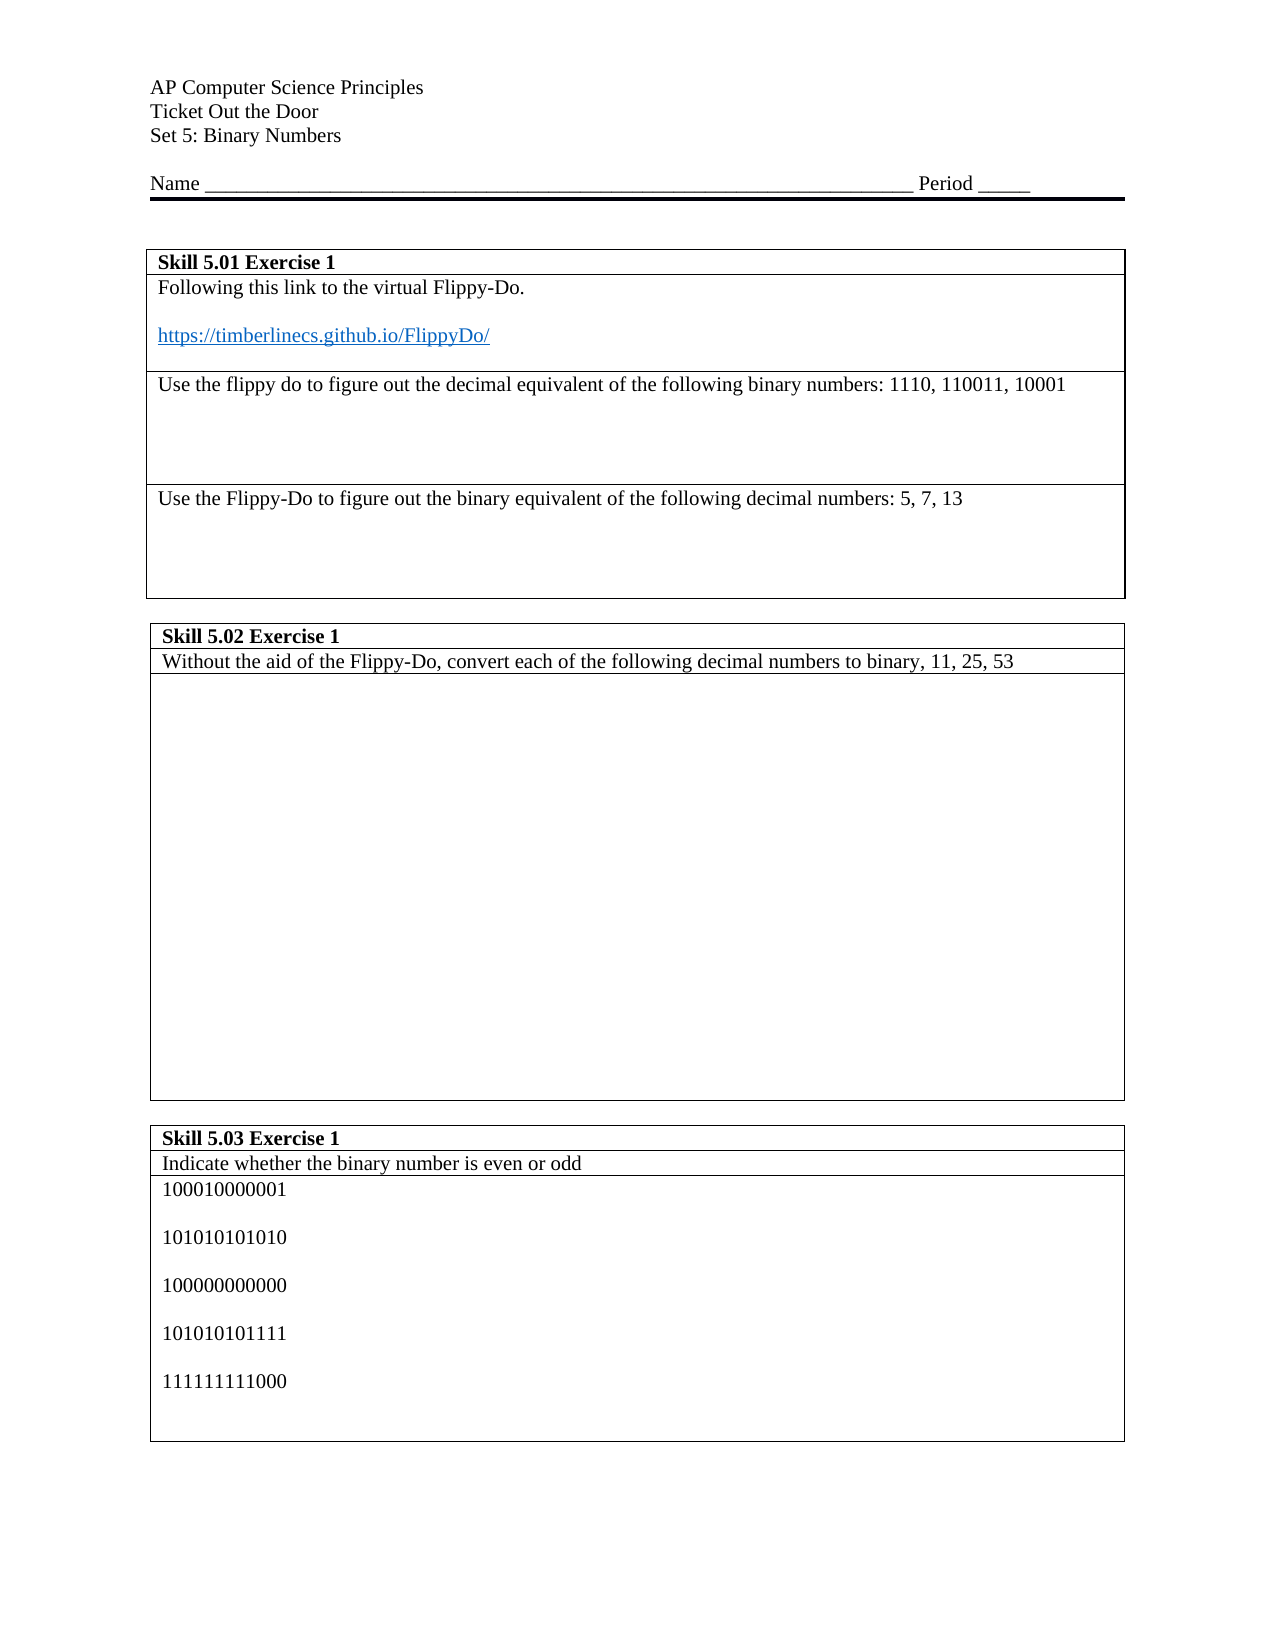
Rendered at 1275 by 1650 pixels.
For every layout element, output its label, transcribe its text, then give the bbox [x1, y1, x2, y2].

table_header Skill 5.03 Exercise 1 [151, 1126, 1124, 1150]
table_cell [151, 674, 1124, 1100]
table_cell Following this link to the virtual Flippy-Do. https://timberlinecs.github.io/FlippyDo/ [147, 275, 1124, 371]
table_cell 100010000001 101010101010 100000000000 101010101111 111111111000 [151, 1176, 1124, 1441]
table_cell Indicate whether the binary number is even or odd [151, 1151, 1124, 1175]
table_header Skill 5.01 Exercise 1 [147, 250, 1124, 274]
table_cell Use the flippy do to figure out the decimal equivalent of the following binary numbers: 1110, 110011, 10001 [147, 372, 1124, 484]
table_header Skill 5.02 Exercise 1 [151, 624, 1124, 648]
table_cell Without the aid of the Flippy-Do, convert each of the following decimal numbers to binary, 11, 25, 53 [151, 649, 1124, 673]
table_cell Use the Flippy-Do to figure out the binary equivalent of the following decimal numbers: 5, 7, 13 [147, 485, 1124, 598]
